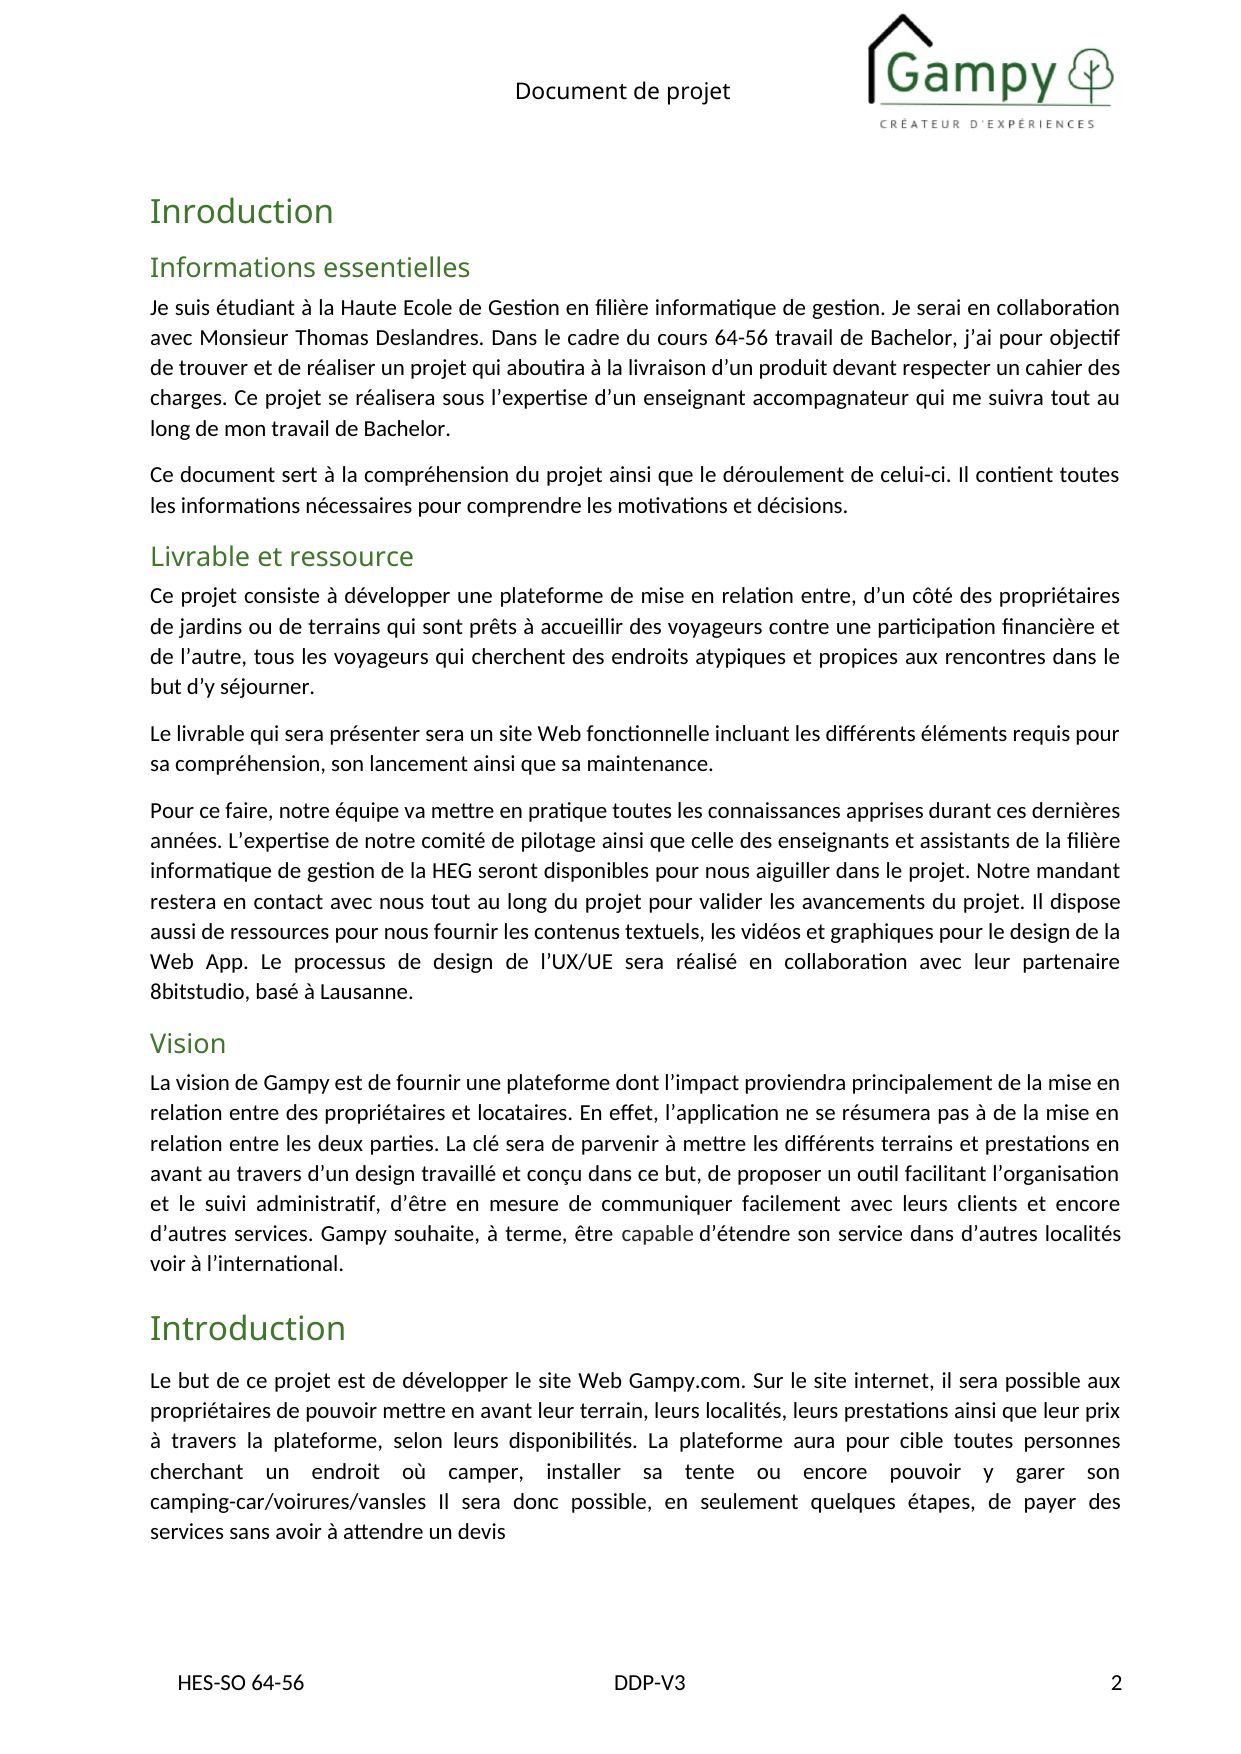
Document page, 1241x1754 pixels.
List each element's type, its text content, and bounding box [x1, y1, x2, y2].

text Ce document sert à la compréhension du projet ainsi que le déroulement de celui-ci. Il contient toutes les informations nécessaires pour comprendre les motivations et décisions. [150, 461, 1122, 519]
subtitle Livrable et ressource [150, 538, 1122, 574]
text Je suis étudiant à la Haute Ecole de Gestion en filière informatique de gestion. Je serai en collaboration avec Monsieur Thomas Deslandres. Dans le cadre du cours 64-56 travail de Bachelor, j’ai pour objectif de trouver et de réaliser un projet qui aboutira à la livraison d’un produit devant respecter un cahier des charges. Ce projet se réalisera sous l’expertise d’un enseignant accompagnateur qui me suivra tout au long de mon travail de Bachelor. [150, 293, 1122, 442]
subtitle Vision [150, 1024, 1122, 1061]
subtitle Inroduction [150, 187, 1122, 233]
subtitle Introduction [150, 1305, 1122, 1350]
picture [853, 9, 1123, 133]
subtitle Informations essentielles [150, 249, 1122, 286]
text La vision de Gampy est de fournir une plateforme dont l’impact proviendra principalement de la mise en relation entre des propriétaires et locataires. En effet, l’application ne se résumera pas à de la mise en relation entre les deux parties. La clé sera de parvenir à mettre les différents terrains et prestations en avant au travers d’un design travaillé et conçu dans ce but, de proposer un outil facilitant l’organisation et le suivi administratif, d’être en mesure de communiquer facilement avec leurs clients et encore d’autres services. Gampy souhaite, à terme, être capable d’étendre son service dans d’autres localités voir à l’international. [150, 1068, 1122, 1278]
text Le livrable qui sera présenter sera un site Web fonctionnelle incluant les différents éléments requis pour sa compréhension, son lancement ainsi que sa maintenance. [150, 719, 1122, 777]
text Le but de ce projet est de développer le site Web Gampy.com. Sur le site internet, il sera possible aux propriétaires de pouvoir mettre en avant leur terrain, leurs localités, leurs prestations ainsi que leur prix à travers la plateforme, selon leurs disponibilités. La plateforme aura pour cible toutes personnes cherchant un endroit où camper, installer sa tente ou encore pouvoir y garer son camping-car/voirures/vansles Il sera donc possible, en seulement quelques étapes, de payer des services sans avoir à attendre un devis [150, 1366, 1122, 1545]
text Ce projet consiste à développer une plateforme de mise en relation entre, d’un côté des propriétaires de jardins ou de terrains qui sont prêts à accueillir des voyageurs contre une participation financière et de l’autre, tous les voyageurs qui cherchent des endroits atypiques et propices aux rencontres dans le but d’y séjourner. [150, 582, 1122, 700]
text Pour ce faire, notre équipe va mettre en pratique toutes les connaissances apprises durant ces dernières années. L’expertise de notre comité de pilotage ainsi que celle des enseignants et assistants de la filière informatique de gestion de la HEG seront disponibles pour nous aiguiller dans le projet. Notre mandant restera en contact avec nous tout au long du projet pour valider les avancements du projet. Il dispose aussi de ressources pour nous fournir les contenus textuels, les vidéos et graphiques pour le design de la Web App. Le processus de design de l’UX/UE sera réalisé en collaboration avec leur partenaire 8bitstudio, basé à Lausanne. [150, 796, 1122, 1006]
